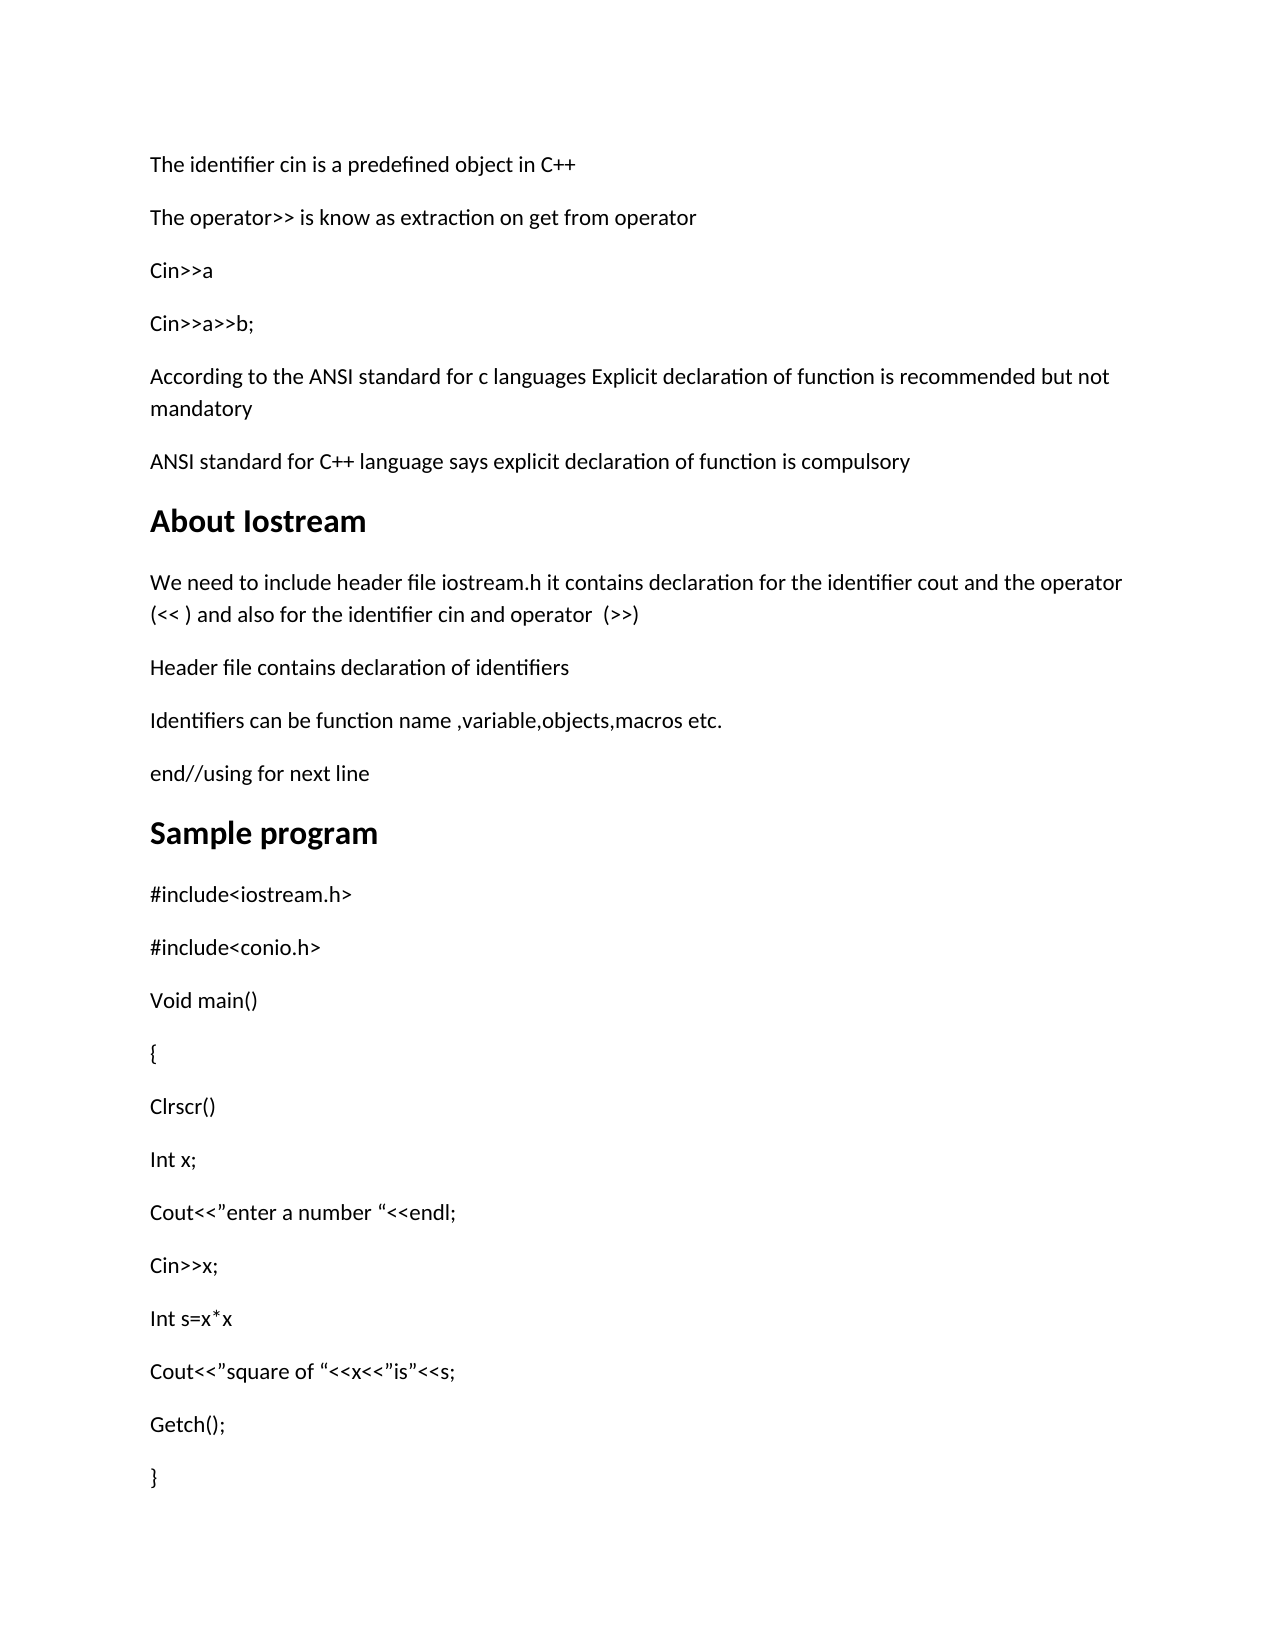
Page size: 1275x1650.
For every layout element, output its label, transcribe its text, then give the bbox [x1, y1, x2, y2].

text Cin>>a [150, 256, 1125, 284]
text Cin>>x; [150, 1251, 1125, 1279]
text Int x; [150, 1145, 1125, 1173]
text According to the ANSI standard for c languages Explicit declaration of function is recommended but not mandatory [150, 362, 1125, 422]
text { [150, 1039, 1125, 1067]
text We need to include header file iostream.h it contains declaration for the identifier cout and the operator (<< ) and also for the identifier cin and operator (>>) [150, 568, 1125, 628]
text The operator>> is know as extraction on get from operator [150, 203, 1125, 231]
text end//using for next line [150, 759, 1125, 787]
text Cout<<”square of “<<x<<”is”<<s; [150, 1357, 1125, 1385]
text Header file contains declaration of identifiers [150, 653, 1125, 681]
text #include<iostream.h> [150, 880, 1125, 908]
text Cin>>a>>b; [150, 309, 1125, 337]
text Identifiers can be function name ,variable,objects,macros etc. [150, 706, 1125, 734]
text Getch(); [150, 1410, 1125, 1438]
text Cout<<”enter a number “<<endl; [150, 1198, 1125, 1226]
text The identifier cin is a predefined object in C++ [150, 150, 1125, 178]
text Int s=x*x [150, 1304, 1125, 1332]
text Clrscr() [150, 1092, 1125, 1120]
text ANSI standard for C++ language says explicit declaration of function is compulsory [150, 447, 1125, 475]
text #include<conio.h> [150, 933, 1125, 961]
text Sample program [150, 812, 1125, 853]
text Void main() [150, 986, 1125, 1014]
text } [150, 1463, 1125, 1491]
text About Iostream [150, 500, 1125, 541]
